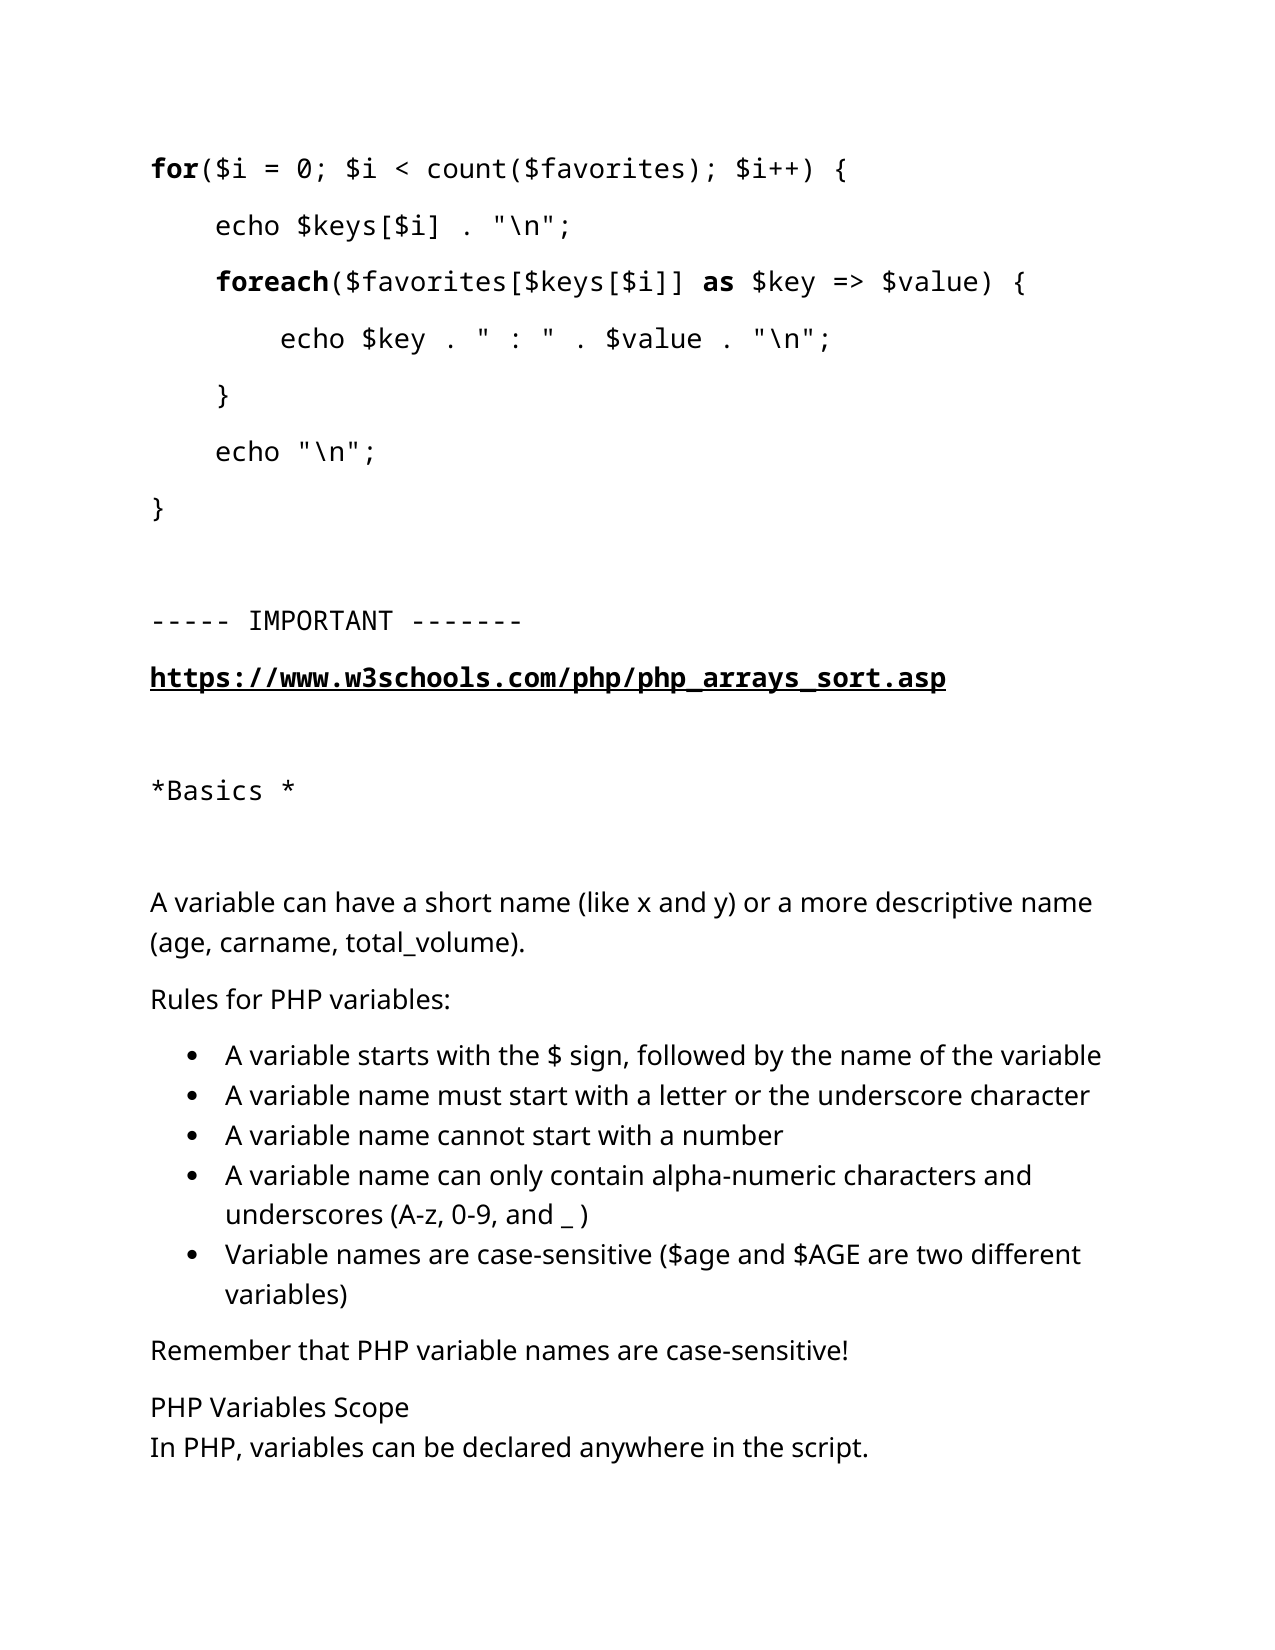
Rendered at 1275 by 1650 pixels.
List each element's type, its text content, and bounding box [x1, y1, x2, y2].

text for($i = 0; $i < count($favorites); $i++) { [150, 150, 1125, 187]
text foreach($favorites[$keys[$i]] as $key => $value) { [150, 263, 1125, 300]
text Rules for PHP variables: [150, 980, 1125, 1017]
list Variable names are case-sensitive ($age and $AGE are two different variables) [187, 1236, 1125, 1312]
text Remember that PHP variable names are case-sensitive! [150, 1332, 1125, 1369]
text https://www.w3schools.com/php/php_arrays_sort.asp [150, 658, 1125, 695]
text echo $keys[$i] . "\n"; [150, 206, 1125, 243]
list A variable name cannot start with a number [187, 1116, 1125, 1153]
text A variable can have a short name (like x and y) or a more descriptive name (age, carname, total_volume). [150, 884, 1125, 961]
text } [150, 376, 1125, 413]
list A variable name must start with a letter or the underscore character [187, 1076, 1125, 1113]
text } [150, 489, 1125, 526]
text ----- IMPORTANT ------- [150, 602, 1125, 638]
list A variable starts with the $ sign, followed by the name of the variable [187, 1037, 1125, 1073]
text In PHP, variables can be declared anywhere in the script. [150, 1428, 1125, 1465]
text *Basics * [150, 771, 1125, 808]
text echo $key . " : " . $value . "\n"; [150, 319, 1125, 356]
text echo "\n"; [150, 432, 1125, 469]
subtitle PHP Variables Scope [150, 1388, 1125, 1425]
list A variable name can only contain alpha-numeric characters and underscores (A-z, 0-9, and _ ) [187, 1156, 1125, 1233]
